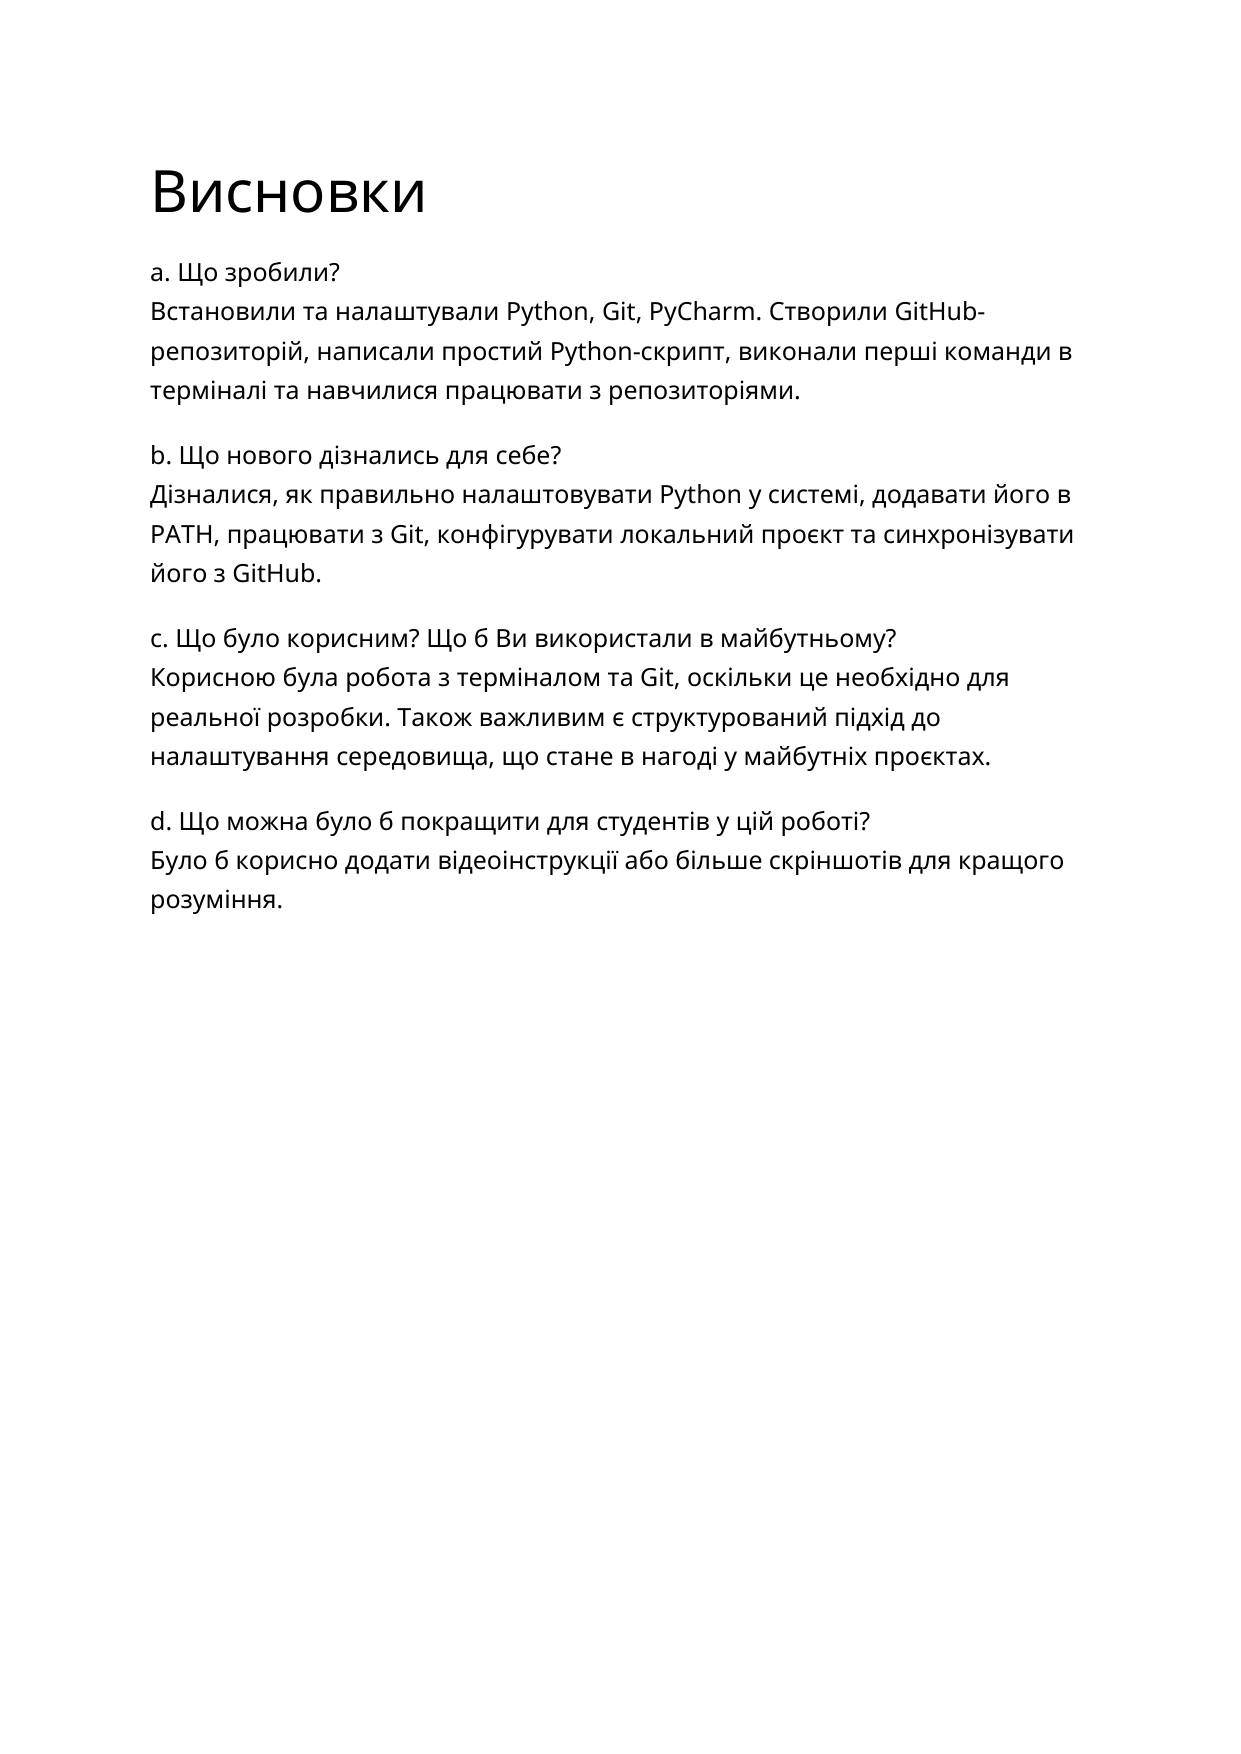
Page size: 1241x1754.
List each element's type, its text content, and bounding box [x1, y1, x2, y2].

text a. Що зробили? Встановили та налаштували Python, Git, PyCharm. Створили GitHub-репозиторій, написали простий Python-скрипт, виконали перші команди в терміналі та навчилися працювати з репозиторіями. [150, 254, 1090, 407]
title Висновки [150, 150, 1090, 229]
text d. Що можна було б покращити для студентів у цій роботі? Було б корисно додати відеоінструкції або більше скріншотів для кращого розуміння. [150, 803, 1090, 916]
text c. Що було корисним? Що б Ви використали в майбутньому? Корисною була робота з терміналом та Git, оскільки це необхідно для реальної розробки. Також важливим є структурований підхід до налаштування середовища, що стане в нагоді у майбутніх проєктах. [150, 620, 1090, 773]
text b. Що нового дізнались для себе? Дізналися, як правильно налаштовувати Python у системі, додавати його в PATH, працювати з Git, конфігурувати локальний проєкт та синхронізувати його з GitHub. [150, 437, 1090, 590]
